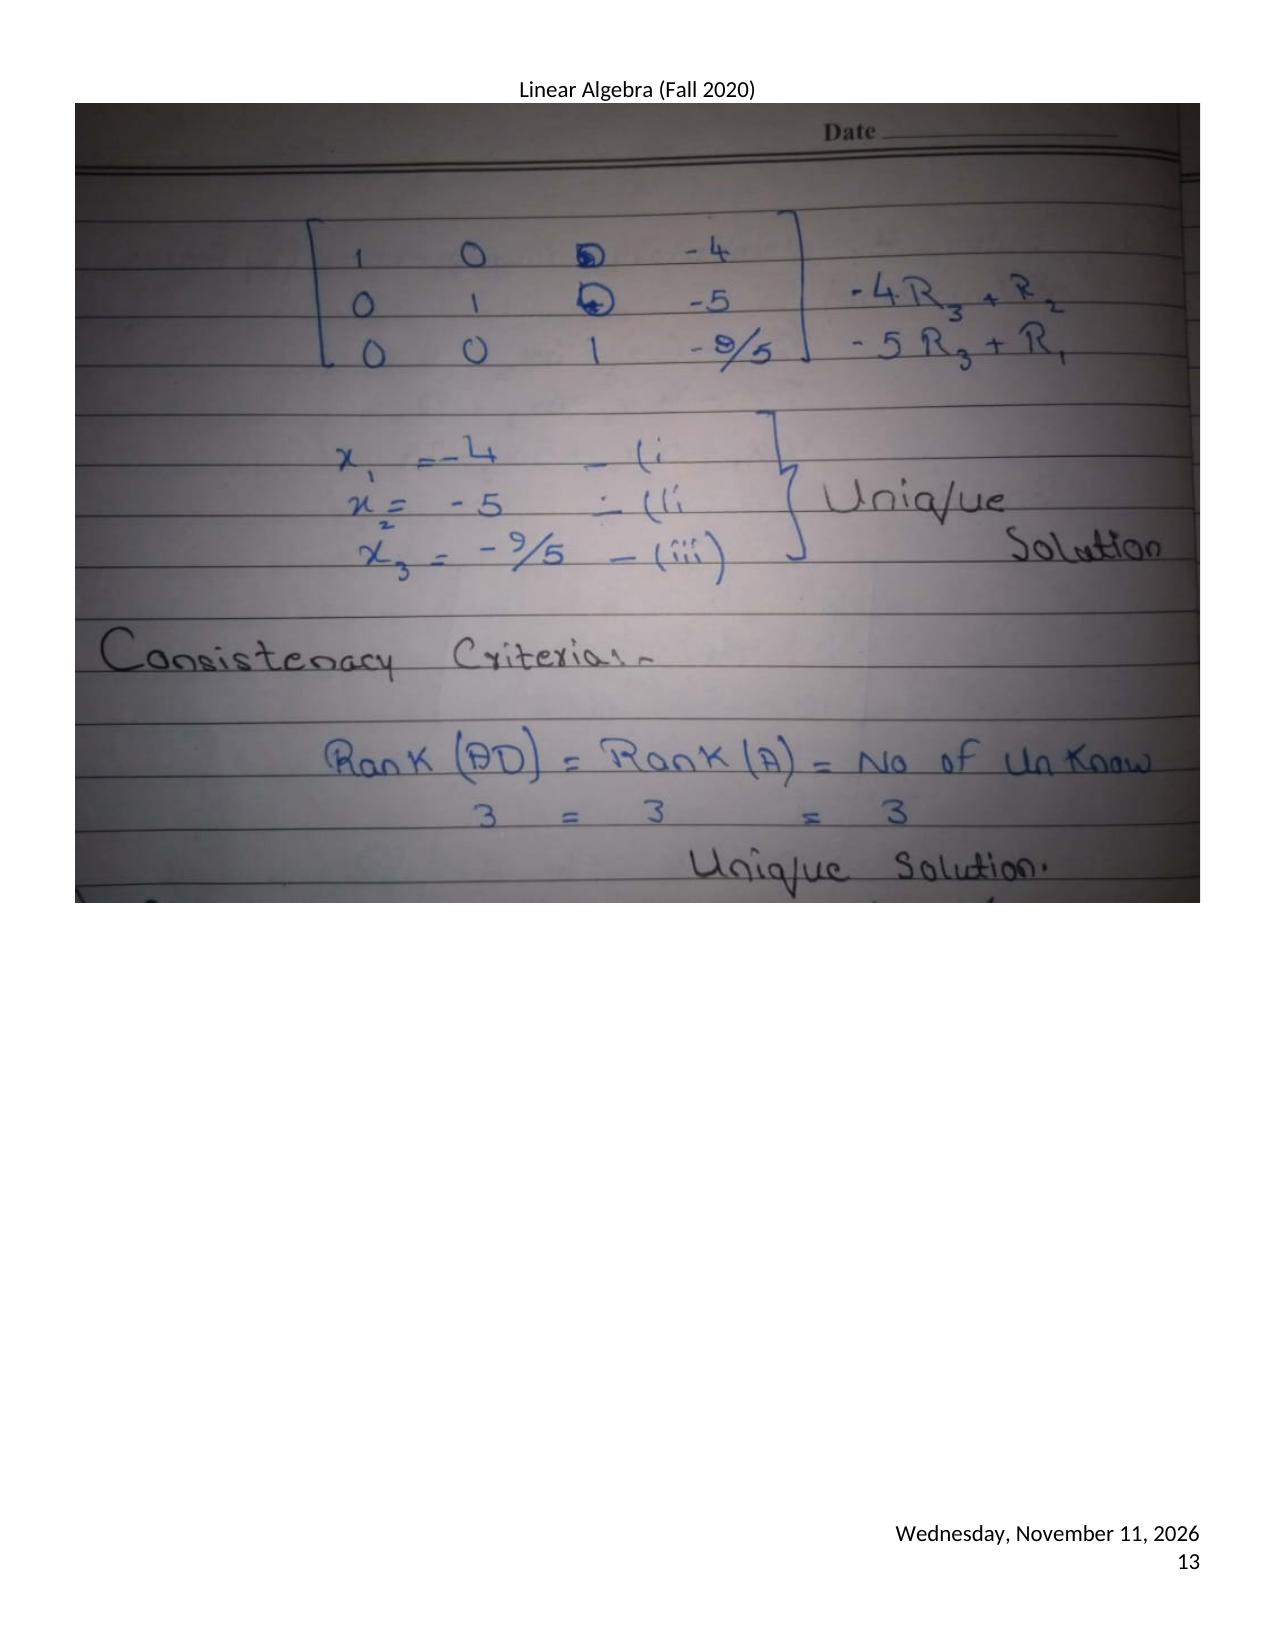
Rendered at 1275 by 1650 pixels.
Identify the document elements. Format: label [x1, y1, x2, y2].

picture [75, 103, 1200, 903]
